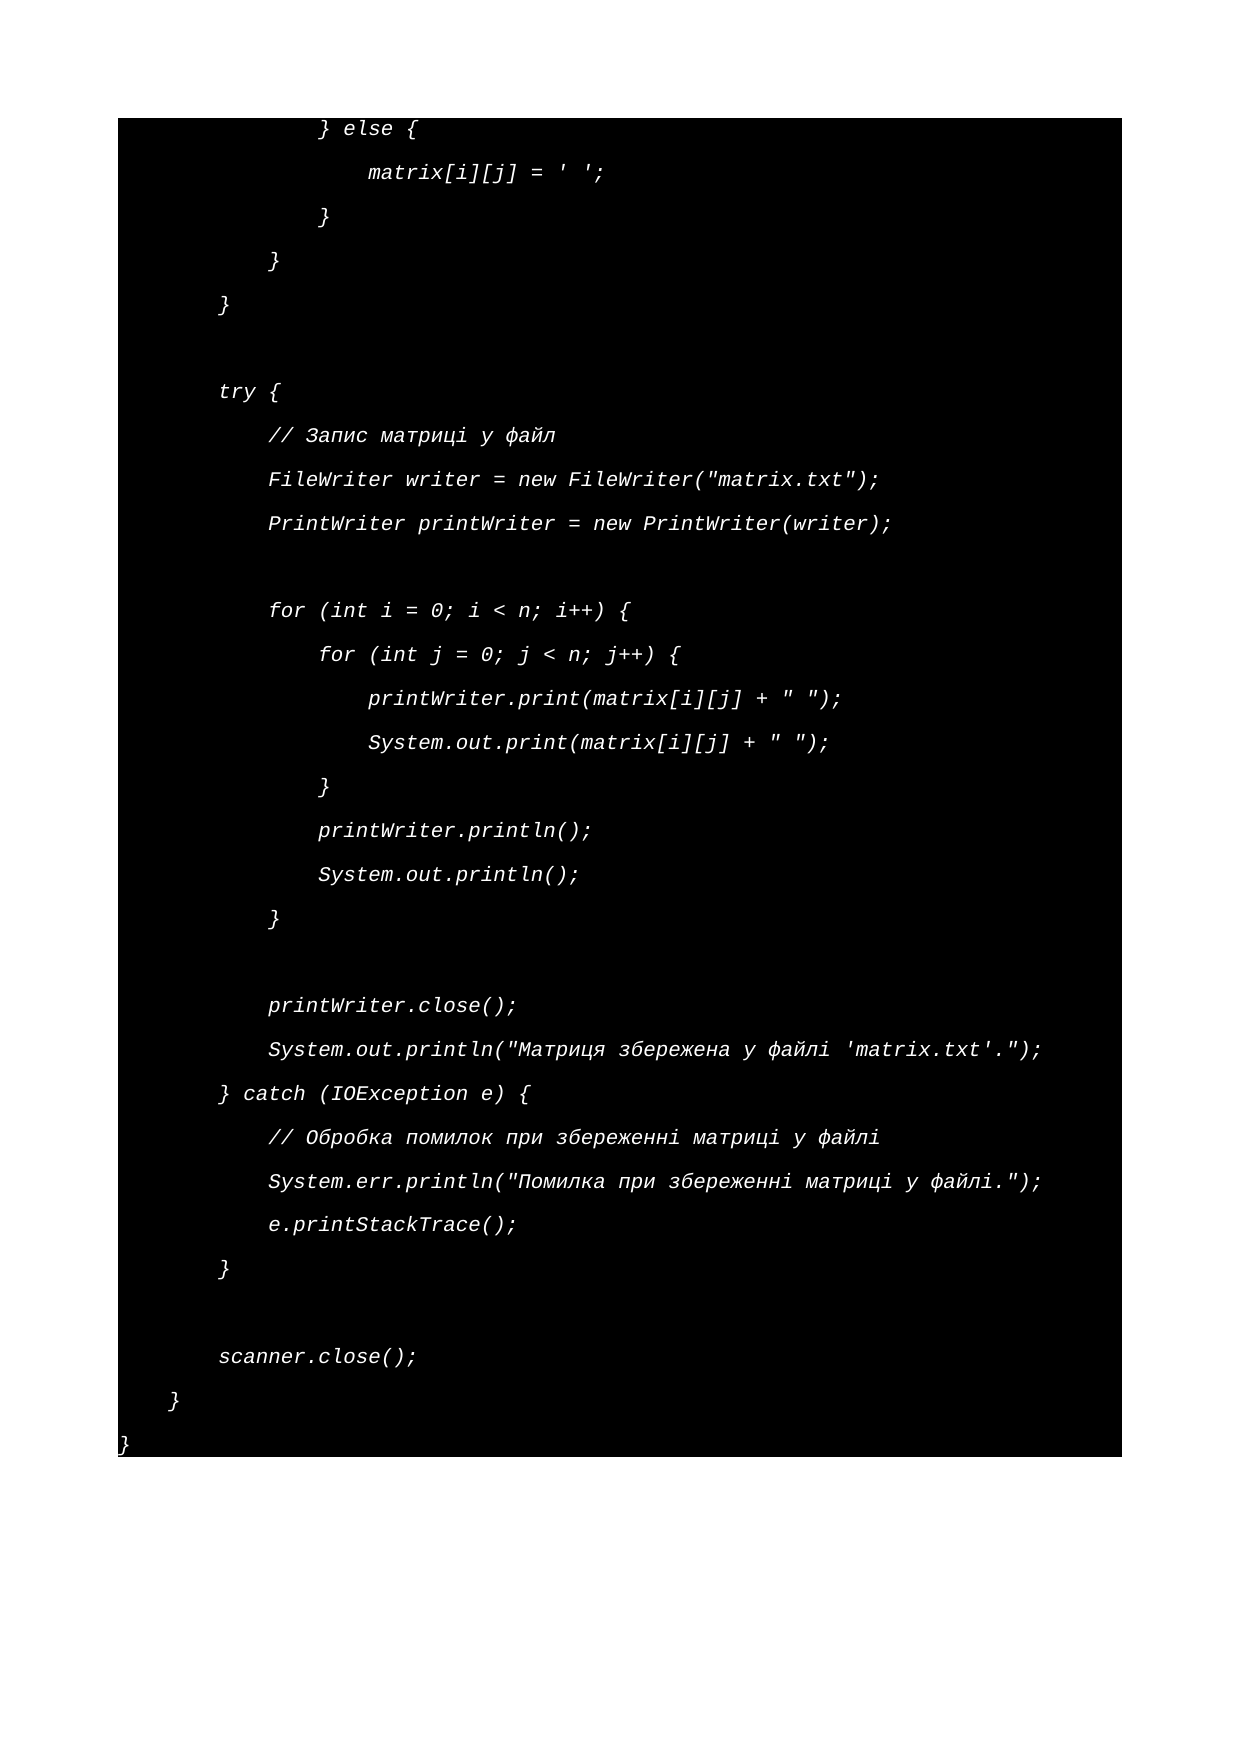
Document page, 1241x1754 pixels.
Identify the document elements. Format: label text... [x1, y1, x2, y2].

text System.err.println("Помилка при збереженні матриці у файлі."); [118, 1171, 1122, 1194]
text printWriter.close(); [118, 995, 1122, 1019]
text System.out.println(); [118, 864, 1122, 887]
text PrintWriter printWriter = new PrintWriter(writer); [118, 513, 1122, 536]
text // Запис матриці у файл [118, 425, 1122, 449]
text matrix[i][j] = ' '; [118, 162, 1122, 186]
text e.printStackTrace(); [118, 1214, 1122, 1238]
text } [118, 293, 1122, 317]
text } else { [118, 118, 1122, 142]
text scanner.close(); [118, 1346, 1122, 1370]
text } [118, 1390, 1122, 1413]
text printWriter.print(matrix[i][j] + " "); [118, 688, 1122, 712]
text } [118, 907, 1122, 931]
text for (int i = 0; i < n; i++) { [118, 601, 1122, 624]
text } catch (IOException e) { [118, 1083, 1122, 1107]
text try { [118, 381, 1122, 405]
text FileWriter writer = new FileWriter("matrix.txt"); [118, 469, 1122, 493]
text } [118, 1258, 1122, 1282]
text System.out.print(matrix[i][j] + " "); [118, 732, 1122, 756]
text } [118, 776, 1122, 799]
text System.out.println("Матриця збережена у файлі 'matrix.txt'."); [118, 1039, 1122, 1063]
text } [118, 206, 1122, 229]
text } [118, 250, 1122, 273]
text } [118, 1434, 1122, 1457]
text printWriter.println(); [118, 820, 1122, 843]
text for (int j = 0; j < n; j++) { [118, 644, 1122, 668]
text // Обробка помилок при збереженні матриці у файлі [118, 1127, 1122, 1150]
